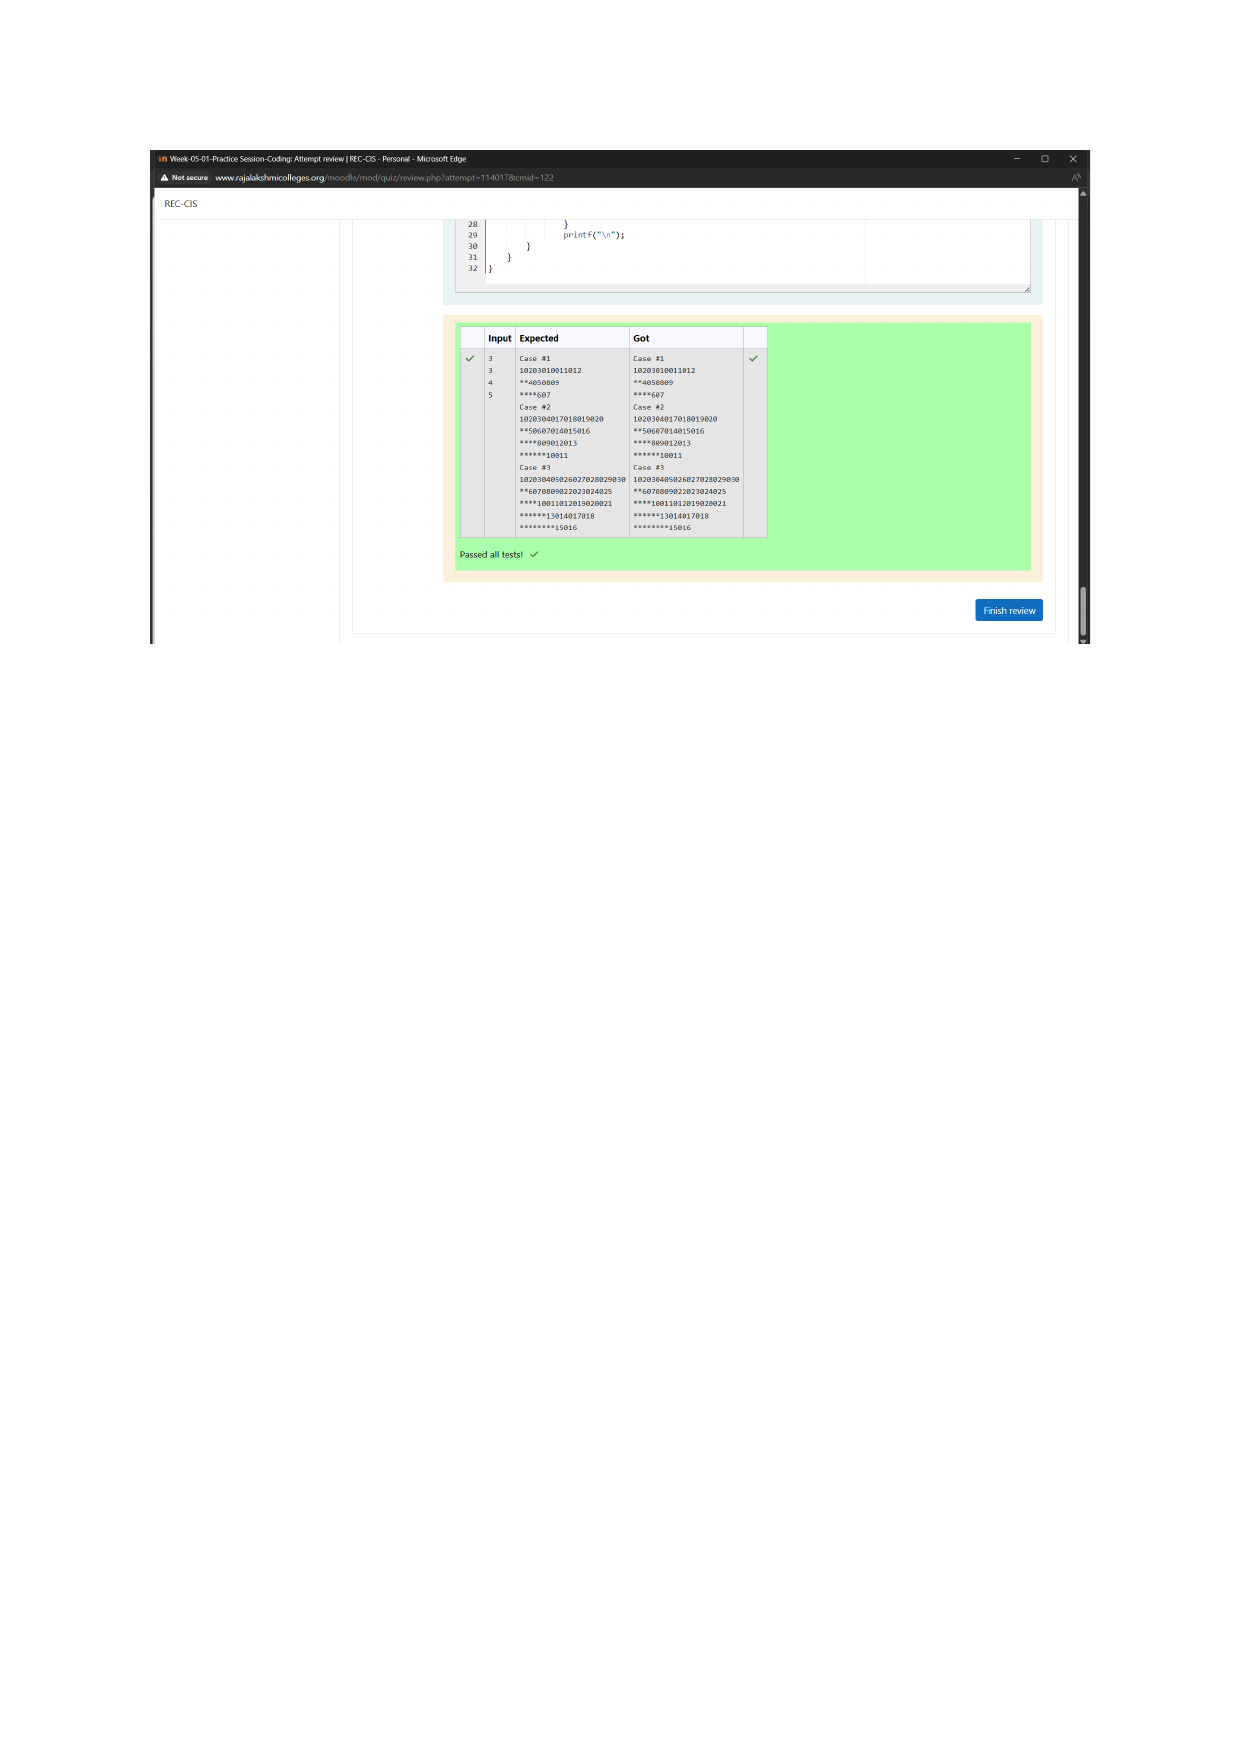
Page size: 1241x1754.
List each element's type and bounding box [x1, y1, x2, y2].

picture [150, 150, 1091, 644]
